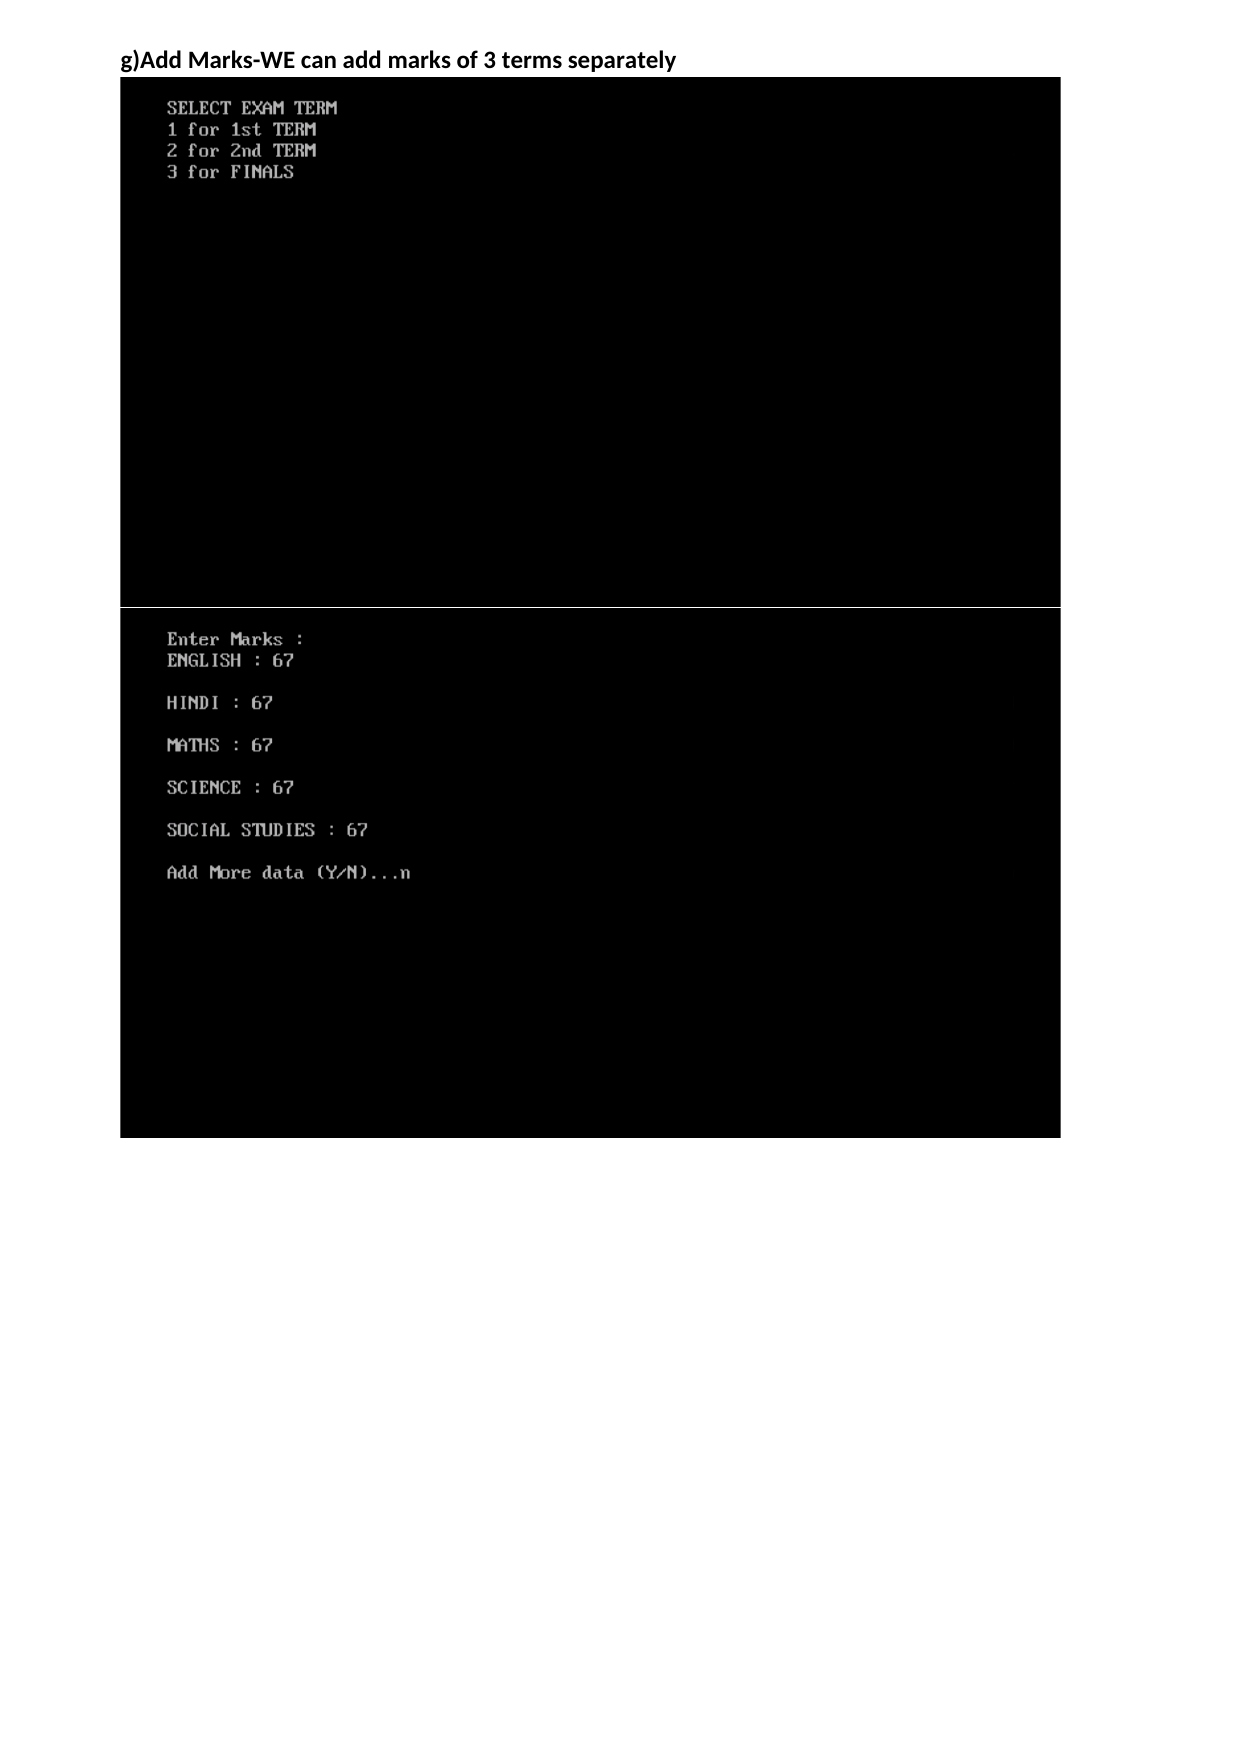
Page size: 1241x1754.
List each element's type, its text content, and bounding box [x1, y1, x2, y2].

list g)Add Marks-WE can add marks of 3 terms separately [120, 44, 1154, 75]
picture [120, 608, 1061, 1138]
picture [120, 77, 1061, 607]
